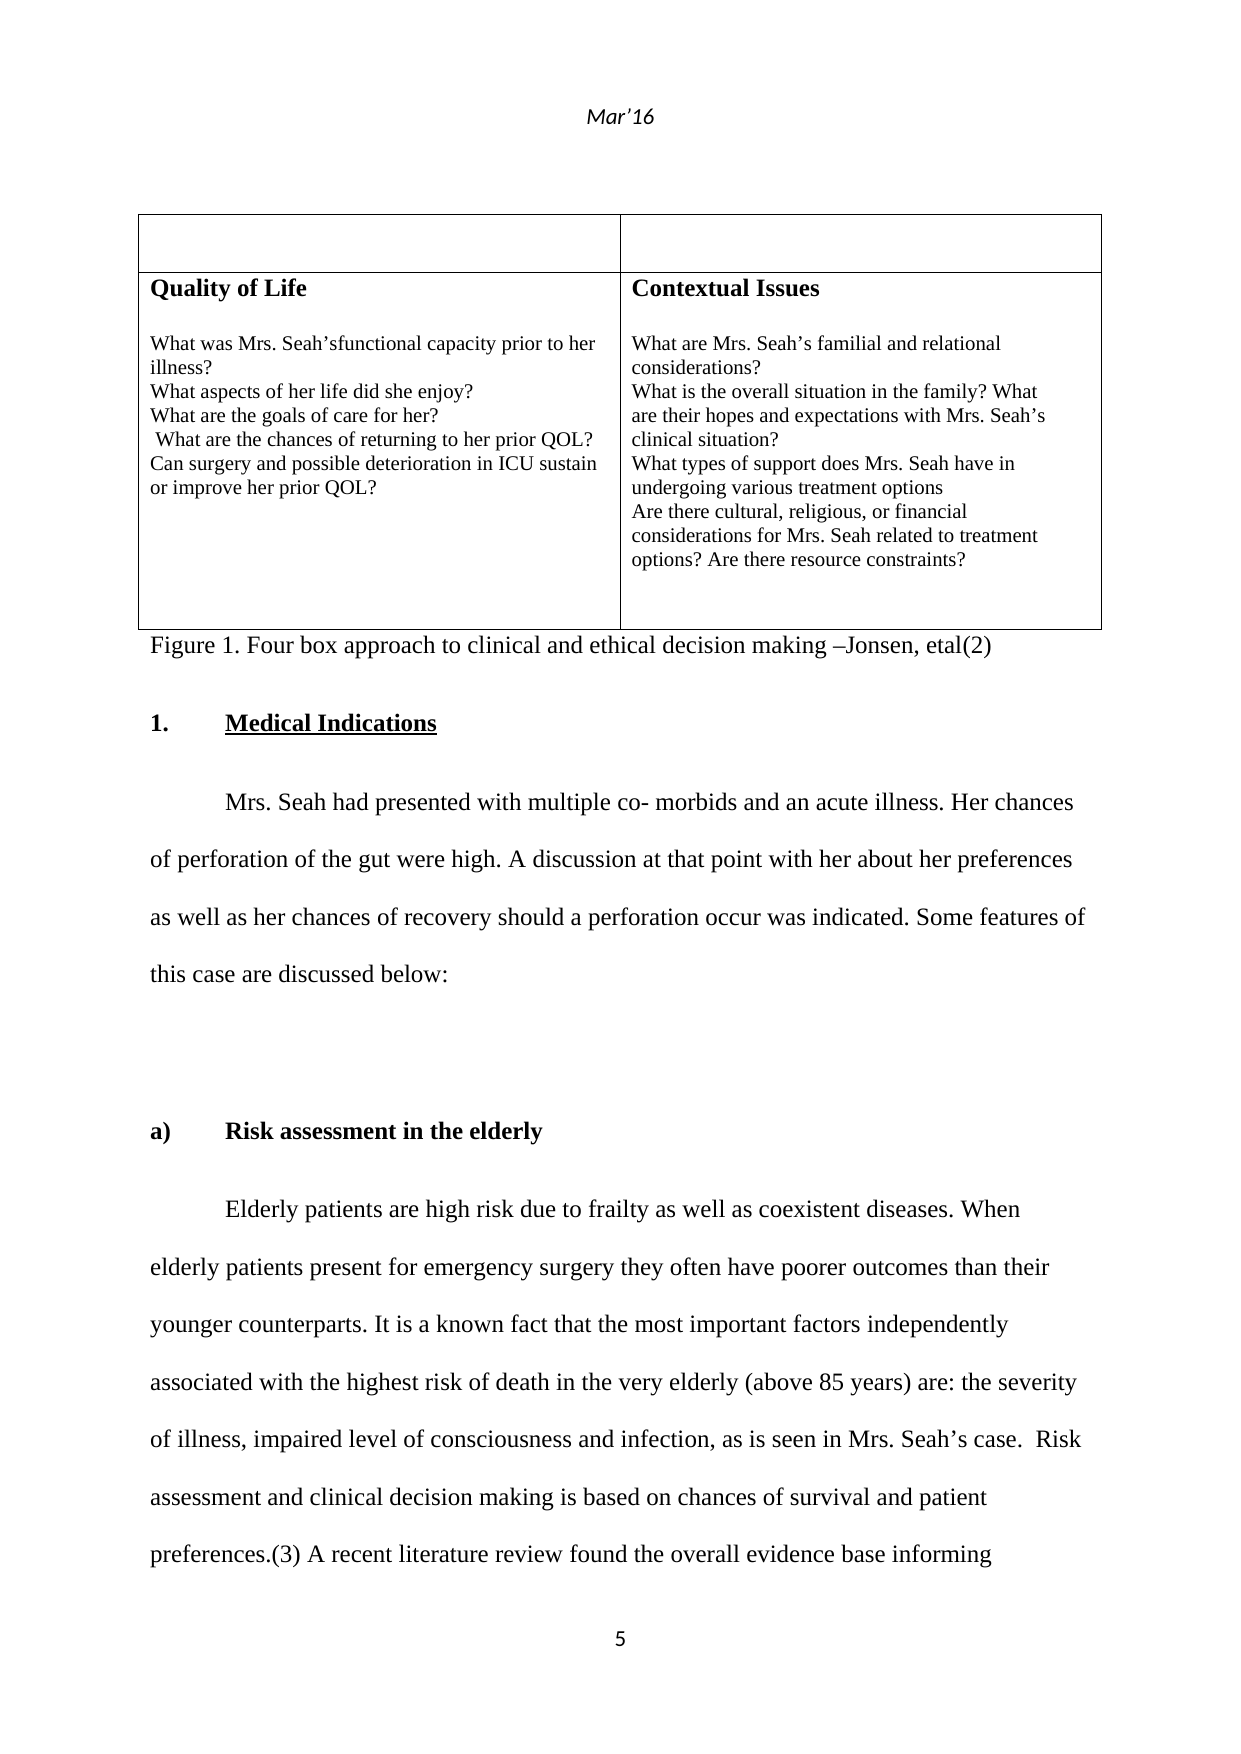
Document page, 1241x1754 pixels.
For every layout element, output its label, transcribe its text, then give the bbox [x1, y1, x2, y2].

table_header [621, 215, 1101, 272]
text Mrs. Seah had presented with multiple co- morbids and an acute illness. Her chances of perforation of the gut were high. A discussion at that point with her about her preferences as well as her chances of recovery should a perforation occur was indicated. Some features of this case are discussed below: [150, 787, 1090, 988]
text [150, 1194, 1090, 1568]
text a) Risk assessment in the elderly [150, 1116, 1090, 1144]
table_cell Quality of Life What was Mrs. Seah’sfunctional capacity prior to her illness? What aspects of her life did she enjoy? What are the goals of care for her? What are the chances of returning to her prior QOL? Can surgery and possible deterioration in ICU sustain or improve her prior QOL? [139, 273, 620, 629]
text Figure 1. Four box approach to clinical and ethical decision making –Jonsen, etal(2) [150, 630, 1090, 659]
text 1. Medical Indications [150, 708, 1090, 737]
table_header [139, 215, 620, 272]
table_cell Contextual Issues What are Mrs. Seah’s familial and relational considerations? What is the overall situation in the family? What are their hopes and expectations with Mrs. Seah’s clinical situation? What types of support does Mrs. Seah have in undergoing various treatment options Are there cultural, religious, or financial considerations for Mrs. Seah related to treatment options? Are there resource constraints? [621, 273, 1101, 629]
